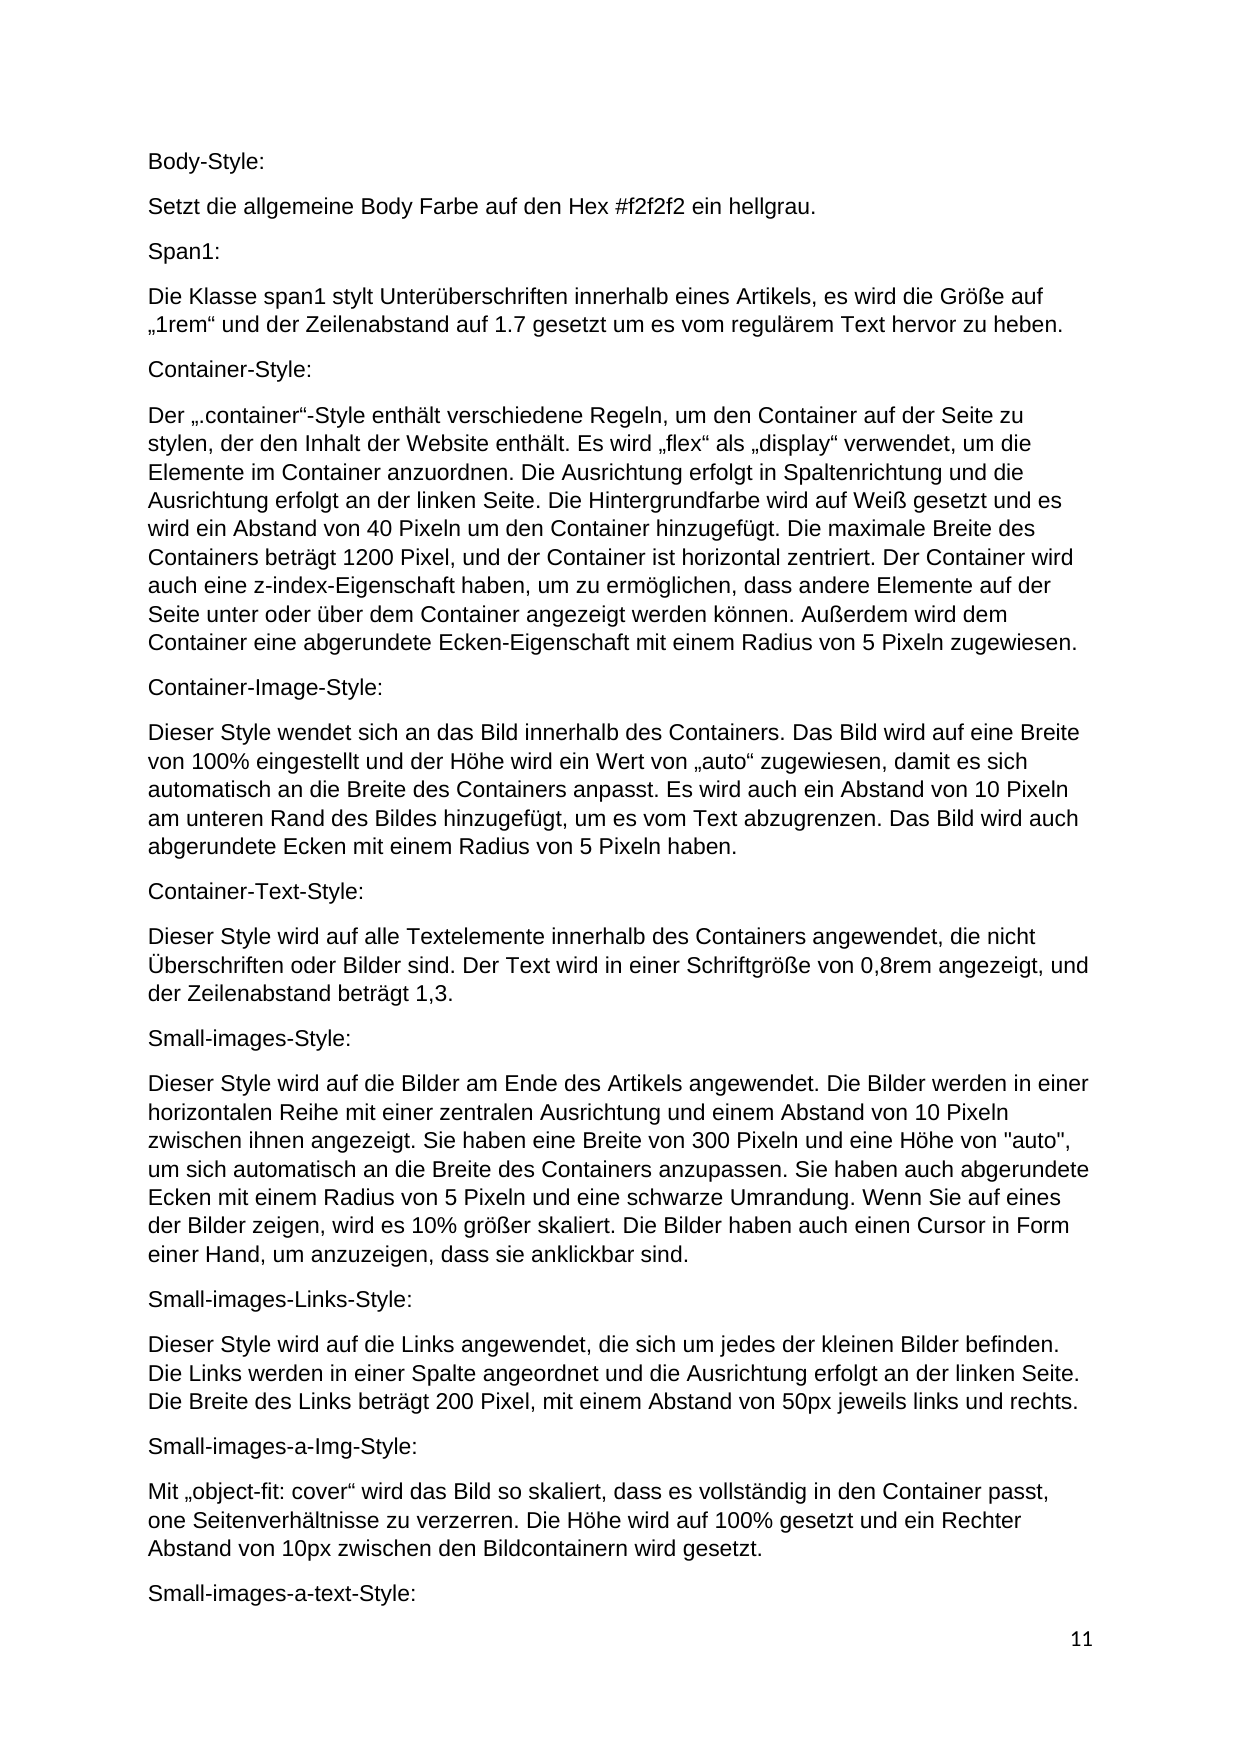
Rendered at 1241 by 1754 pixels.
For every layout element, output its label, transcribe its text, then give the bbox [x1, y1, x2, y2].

text Dieser Style wird auf die Bilder am Ende des Artikels angewendet. Die Bilder werden in einer horizontalen Reihe mit einer zentralen Ausrichtung und einem Abstand von 10 Pixeln zwischen ihnen angezeigt. Sie haben eine Breite von 300 Pixeln und eine Höhe von "auto", um sich automatisch an die Breite des Containers anzupassen. Sie haben auch abgerundete Ecken mit einem Radius von 5 Pixeln und eine schwarze Umrandung. Wenn Sie auf eines der Bilder zeigen, wird es 10% größer skaliert. Die Bilder haben auch einen Cursor in Form einer Hand, um anzuzeigen, dass sie anklickbar sind. [148, 1070, 1093, 1267]
text Container-Text-Style: [148, 878, 1093, 904]
text Setzt die allgemeine Body Farbe auf den Hex #f2f2f2 ein hellgrau. [148, 193, 1093, 219]
text Body-Style: [148, 148, 1093, 174]
text Der „.container“-Style enthält verschiedene Regeln, um den Container auf der Seite zu stylen, der den Inhalt der Website enthält. Es wird „flex“ als „display“ verwendet, um die Elemente im Container anzuordnen. Die Ausrichtung erfolgt in Spaltenrichtung und die Ausrichtung erfolgt an der linken Seite. Die Hintergrundfarbe wird auf Weiß gesetzt und es wird ein Abstand von 40 Pixeln um den Container hinzugefügt. Die maximale Breite des Containers beträgt 1200 Pixel, und der Container ist horizontal zentriert. Der Container wird auch eine z-index-Eigenschaft haben, um zu ermöglichen, dass andere Elemente auf der Seite unter oder über dem Container angezeigt werden können. Außerdem wird dem Container eine abgerundete Ecken-Eigenschaft mit einem Radius von 5 Pixeln zugewiesen. [148, 402, 1093, 655]
text Dieser Style wendet sich an das Bild innerhalb des Containers. Das Bild wird auf eine Breite von 100% eingestellt und der Höhe wird ein Wert von „auto“ zugewiesen, damit es sich automatisch an die Breite des Containers anpasst. Es wird auch ein Abstand von 10 Pixeln am unteren Rand des Bildes hinzugefügt, um es vom Text abzugrenzen. Das Bild wird auch abgerundete Ecken mit einem Radius von 5 Pixeln haben. [148, 719, 1093, 859]
text Mit „object-fit: cover“ wird das Bild so skaliert, dass es vollständig in den Container passt, one Seitenverhältnisse zu verzerren. Die Höhe wird auf 100% gesetzt und ein Rechter Abstand von 10px zwischen den Bildcontainern wird gesetzt. [148, 1478, 1093, 1561]
text Small-images-a-Img-Style: [148, 1433, 1093, 1459]
text Container-Image-Style: [148, 674, 1093, 701]
text Small-images-Style: [148, 1025, 1093, 1052]
text Small-images-a-text-Style: [148, 1580, 1093, 1607]
text Container-Style: [148, 356, 1093, 383]
text Small-images-Links-Style: [148, 1286, 1093, 1312]
text Dieser Style wird auf alle Textelemente innerhalb des Containers angewendet, die nicht Überschriften oder Bilder sind. Der Text wird in einer Schriftgröße von 0,8rem angezeigt, und der Zeilenabstand beträgt 1,3. [148, 923, 1093, 1006]
text Span1: [148, 238, 1093, 264]
text Dieser Style wird auf die Links angewendet, die sich um jedes der kleinen Bilder befinden. Die Links werden in einer Spalte angeordnet und die Ausrichtung erfolgt an der linken Seite. Die Breite des Links beträgt 200 Pixel, mit einem Abstand von 50px jeweils links und rechts. [148, 1331, 1093, 1414]
